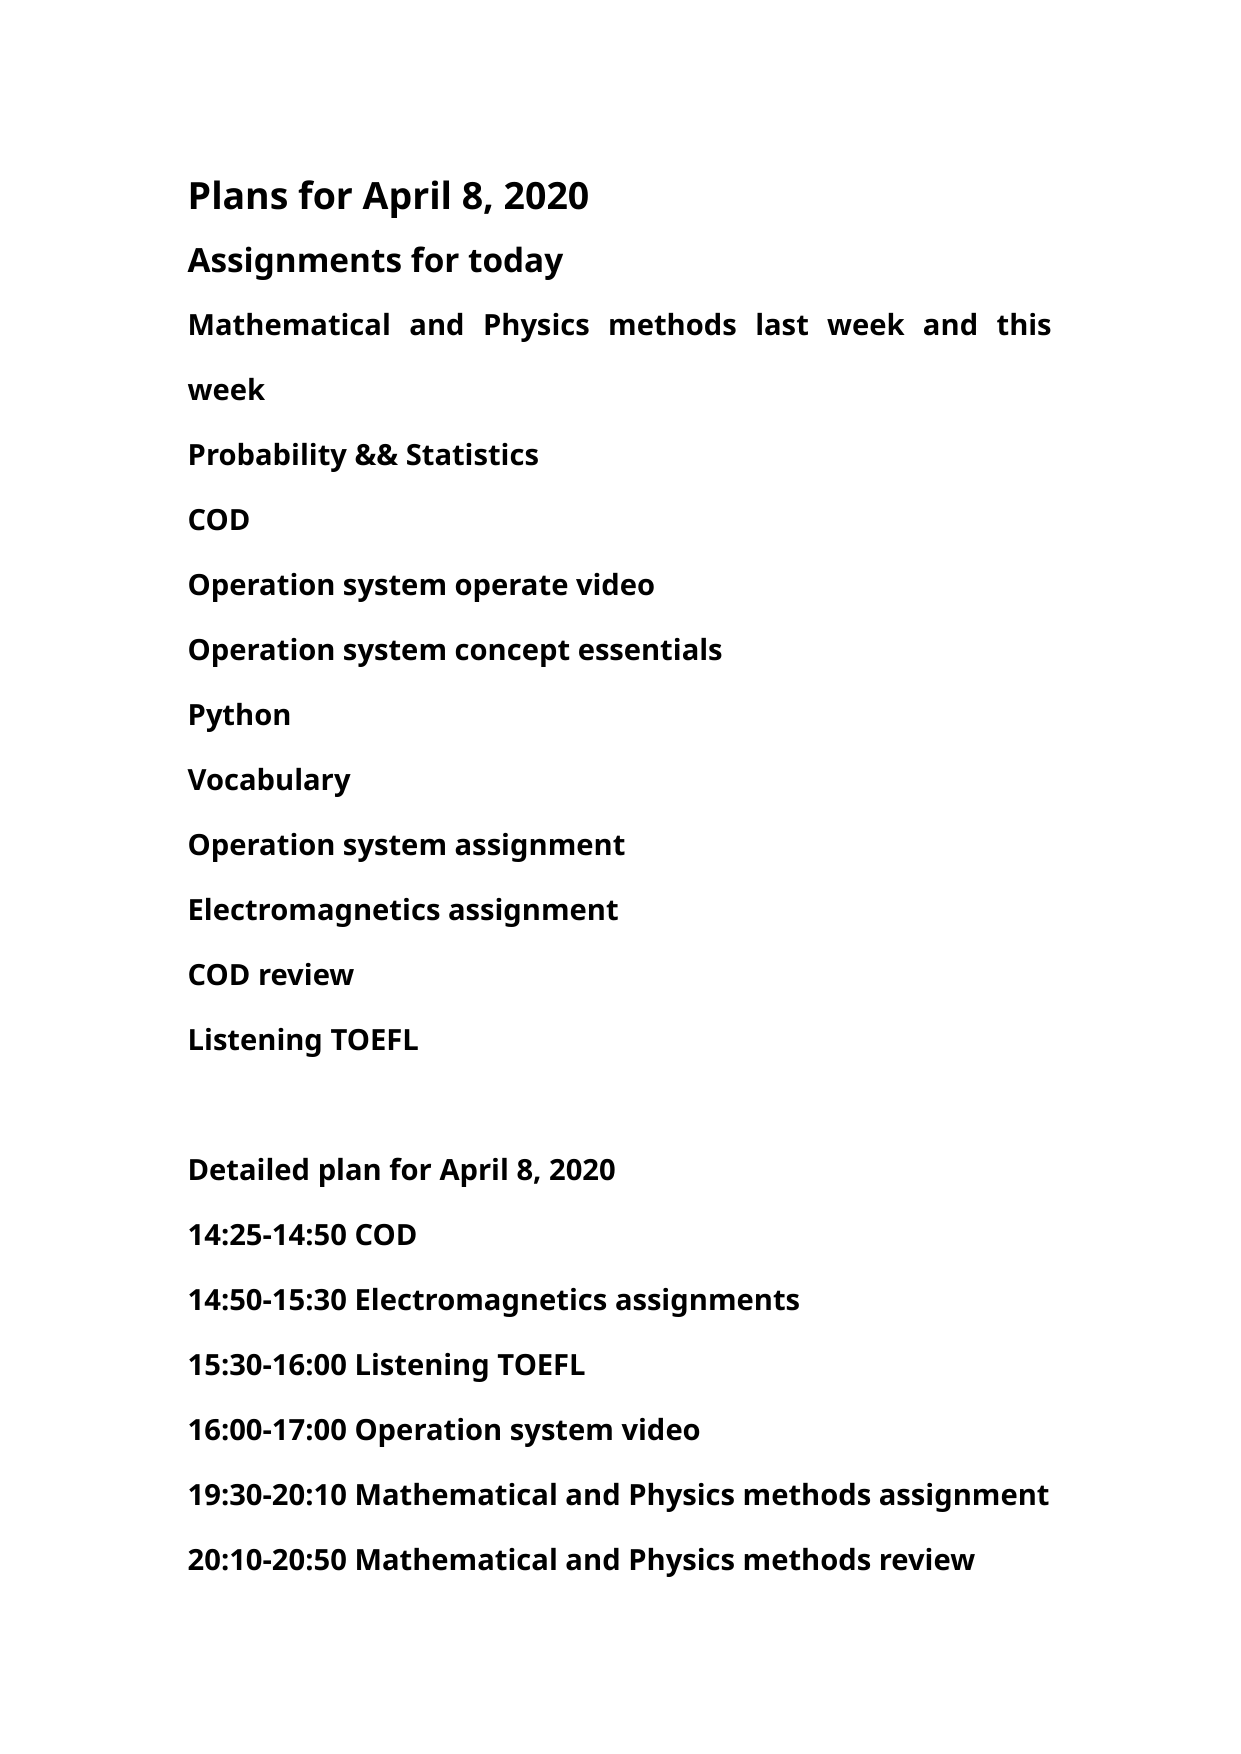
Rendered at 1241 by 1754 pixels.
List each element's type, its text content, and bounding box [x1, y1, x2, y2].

text 20:10-20:50 Mathematical and Physics methods review [187, 1527, 1053, 1592]
text 14:25-14:50 COD [187, 1202, 1053, 1267]
text 19:30-20:10 Mathematical and Physics methods assignment [187, 1462, 1053, 1527]
text 15:30-16:00 Listening TOEFL [187, 1332, 1053, 1397]
text Assignments for today [187, 227, 1053, 292]
text Operation system assignment [187, 812, 1053, 877]
text Operation system concept essentials [187, 617, 1053, 682]
text Listening TOEFL [187, 1007, 1053, 1072]
text COD [187, 487, 1053, 552]
text Mathematical and Physics methods last week and this week [187, 292, 1053, 422]
text 14:50-15:30 Electromagnetics assignments [187, 1267, 1053, 1332]
text Probability && Statistics [187, 422, 1053, 487]
text Operation system operate video [187, 552, 1053, 617]
text COD review [187, 942, 1053, 1007]
text 16:00-17:00 Operation system video [187, 1397, 1053, 1462]
text Detailed plan for April 8, 2020 [187, 1137, 1053, 1202]
text Electromagnetics assignment [187, 877, 1053, 942]
text Plans for April 8, 2020 [187, 162, 1053, 227]
text Python [187, 682, 1053, 747]
text Vocabulary [187, 747, 1053, 812]
